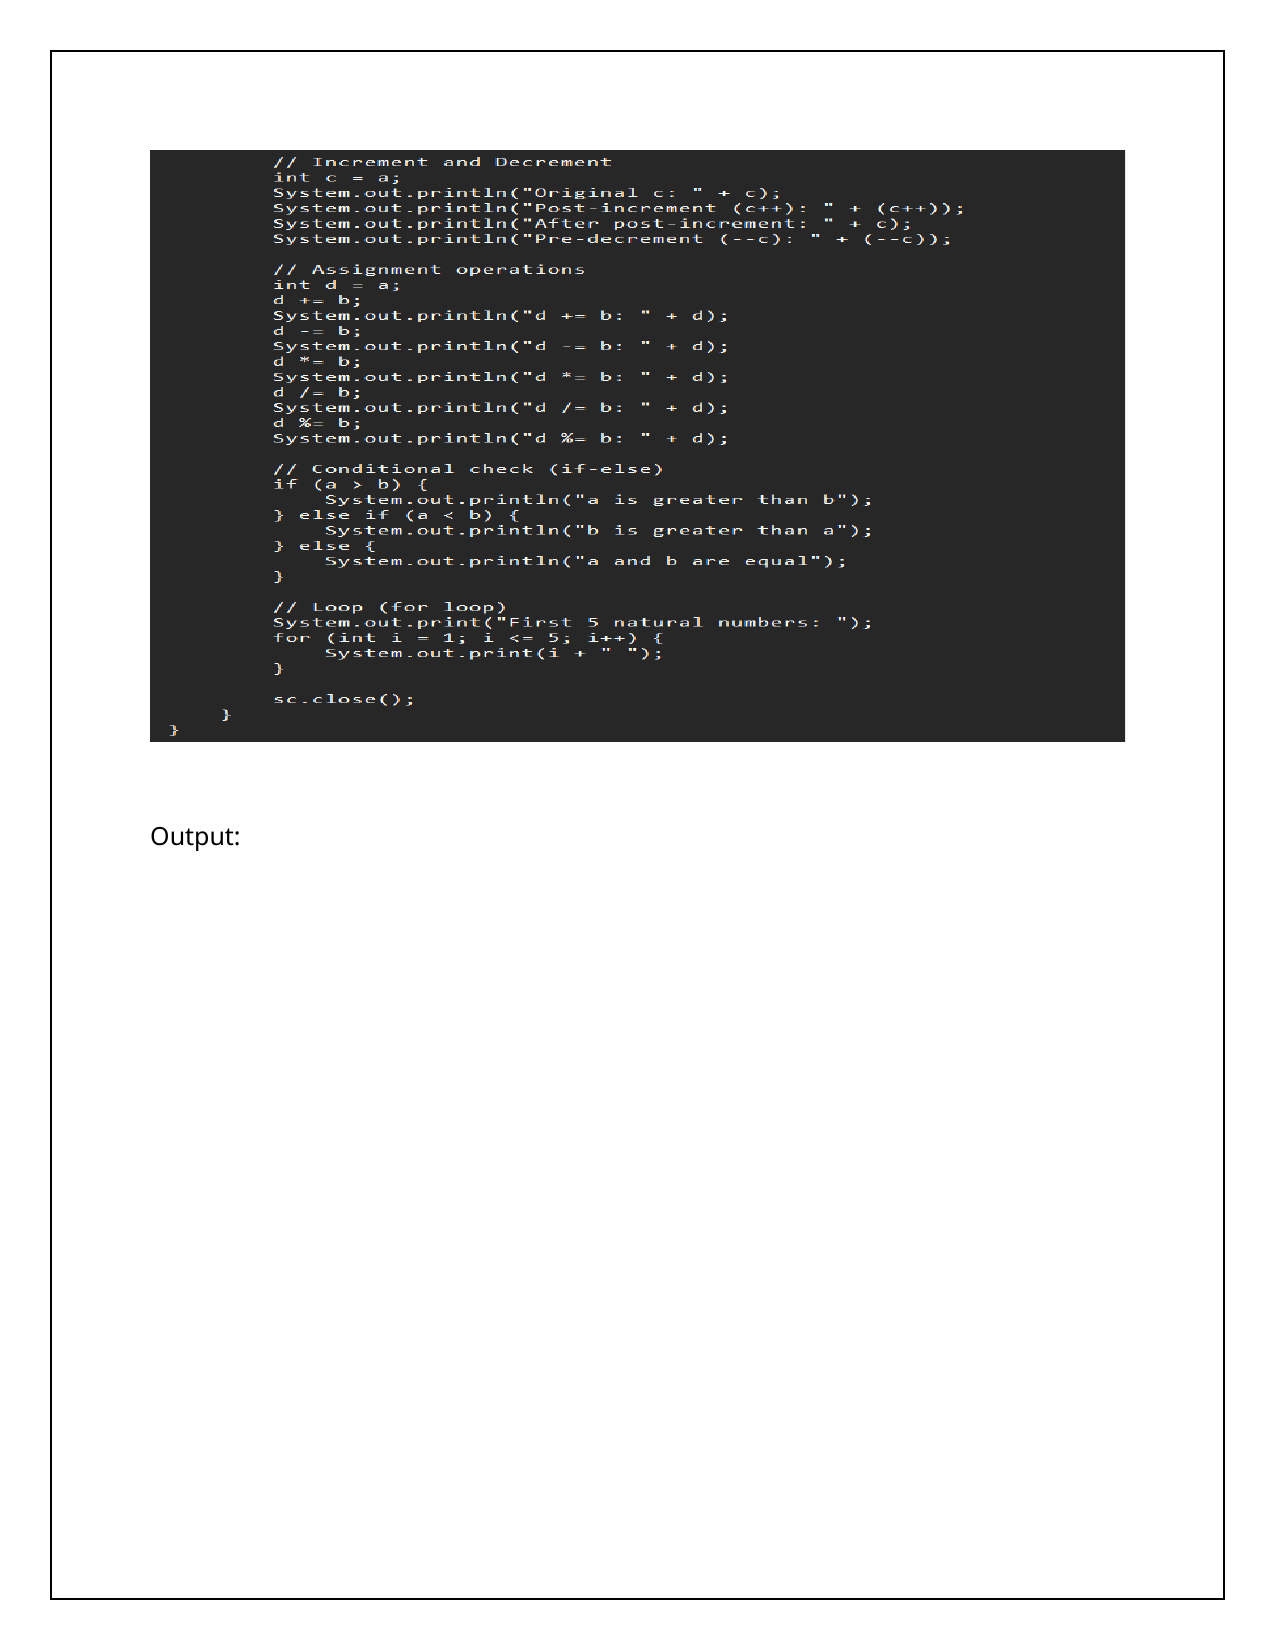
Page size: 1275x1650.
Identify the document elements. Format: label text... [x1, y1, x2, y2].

picture [150, 150, 1125, 742]
text Output: [150, 819, 1125, 853]
